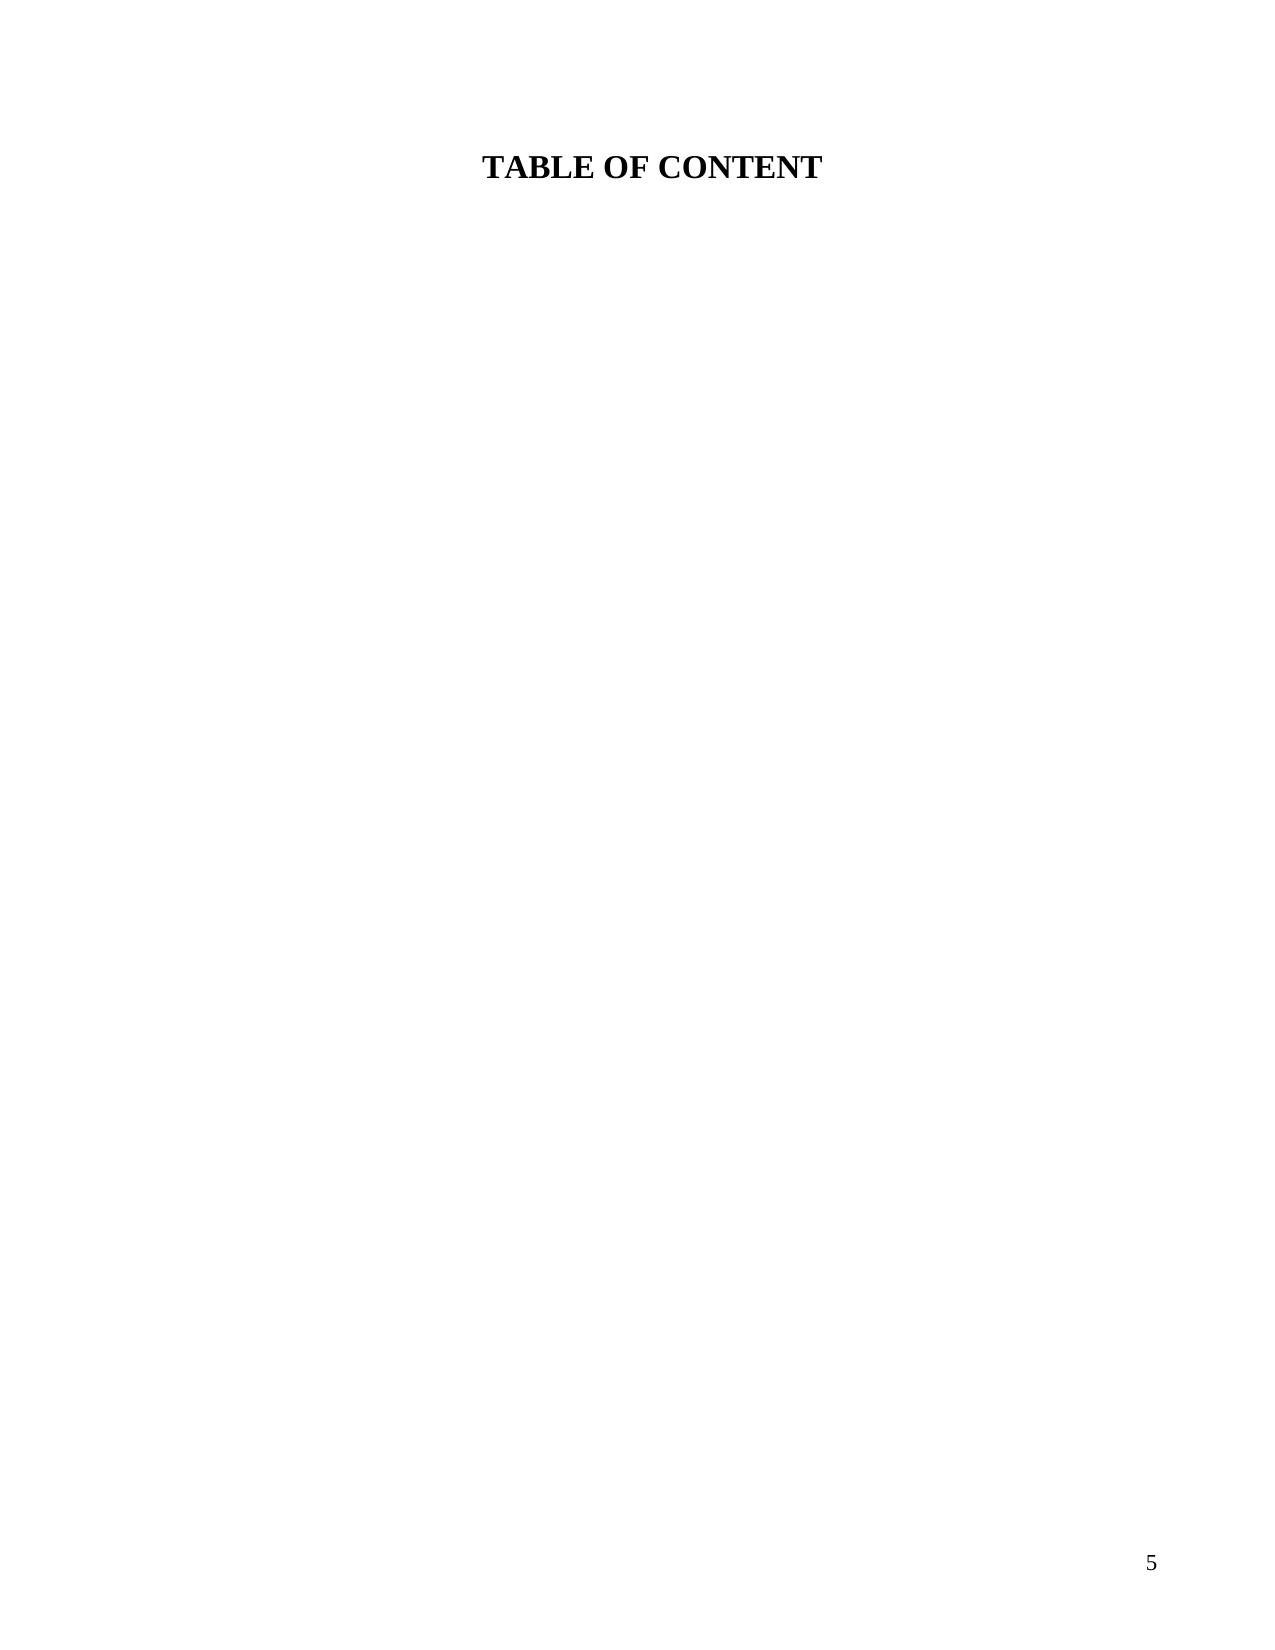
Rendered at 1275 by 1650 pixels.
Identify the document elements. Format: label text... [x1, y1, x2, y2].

text TABLE OF CONTENT [148, 148, 1157, 186]
